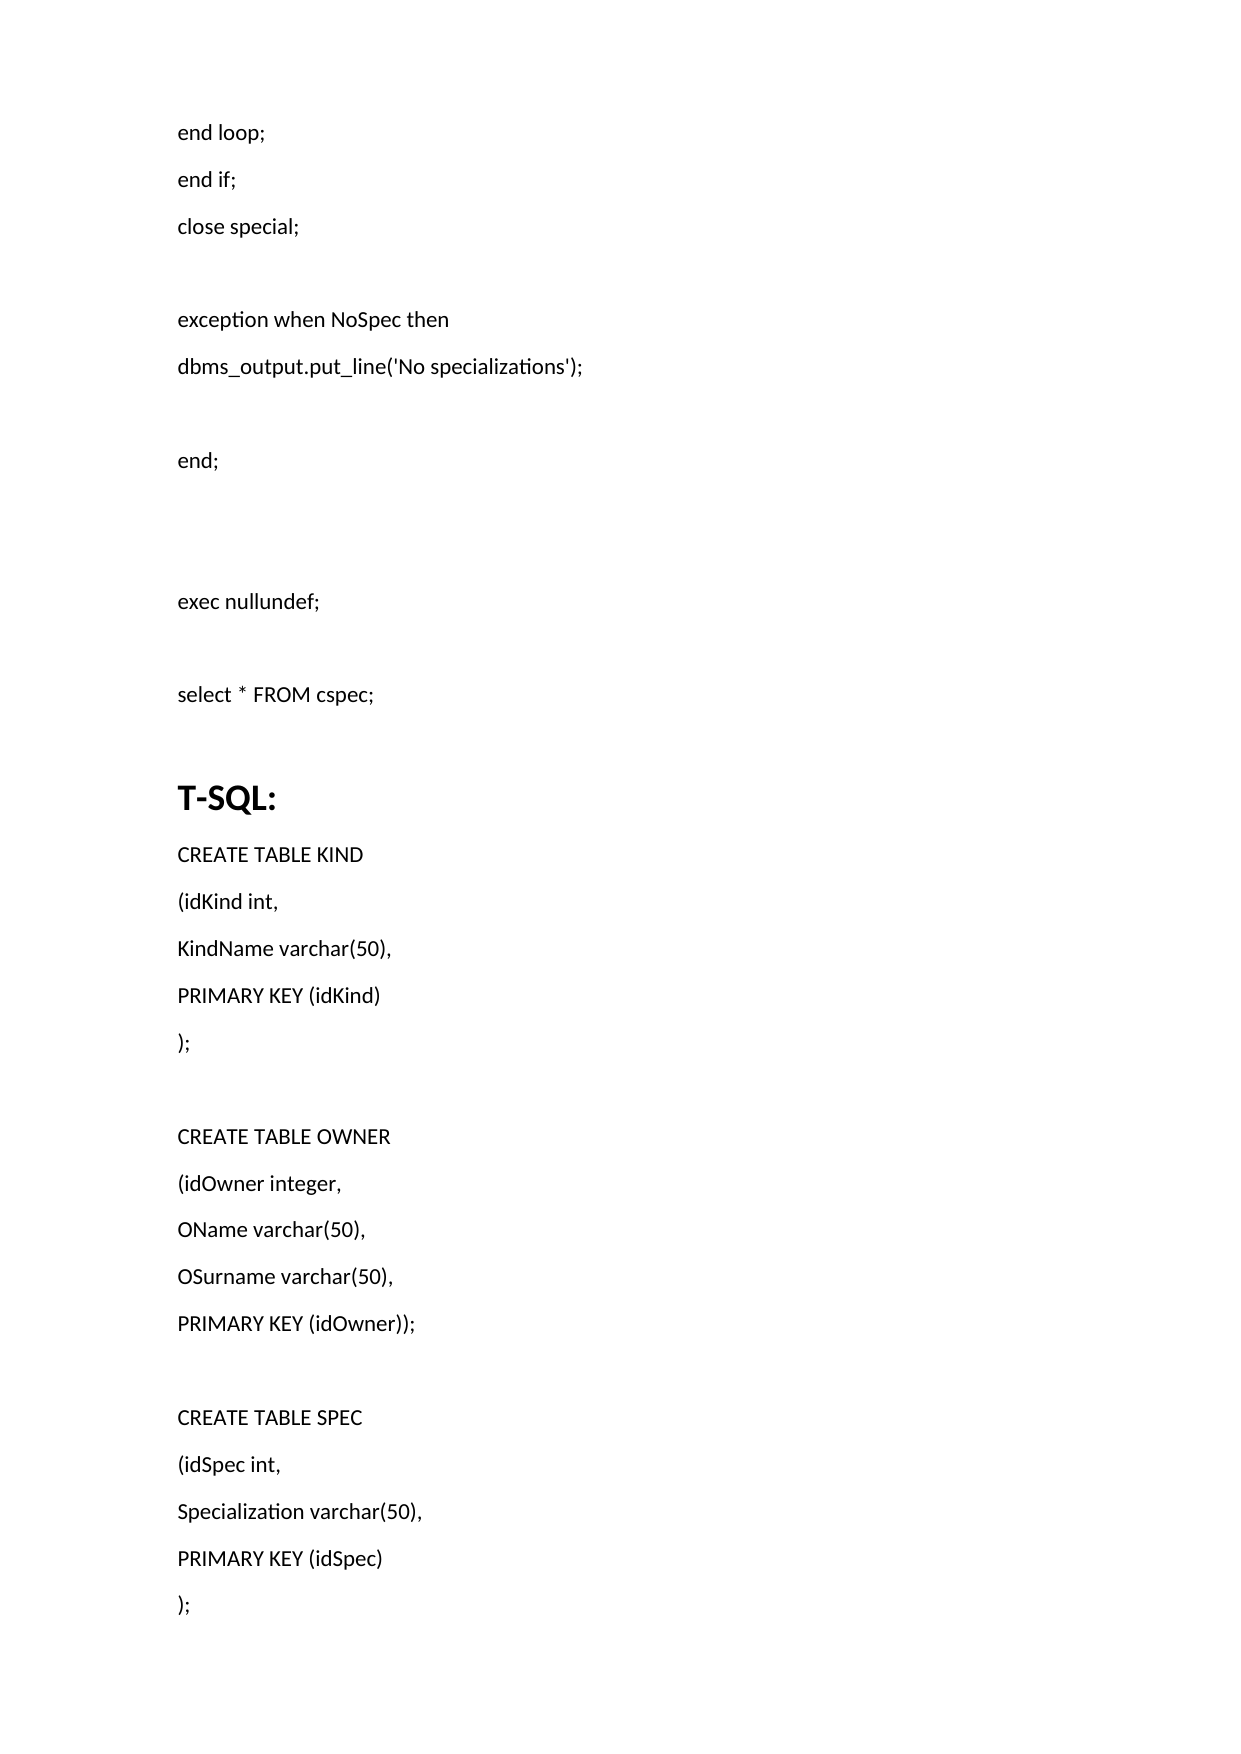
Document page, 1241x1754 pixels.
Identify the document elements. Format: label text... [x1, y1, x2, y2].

text dbms_output.put_line('No specializations'); [177, 352, 1152, 381]
text end; [177, 446, 1152, 474]
text CREATE TABLE SPEC [177, 1403, 1152, 1431]
text PRIMARY KEY (idOwner)); [177, 1309, 1152, 1337]
text exception when NoSpec then [177, 306, 1152, 334]
text (idKind int, [177, 887, 1152, 915]
text CREATE TABLE OWNER [177, 1122, 1152, 1150]
text end if; [177, 165, 1152, 193]
text CREATE TABLE KIND [177, 841, 1152, 868]
text select * FROM cspec; [177, 681, 1152, 709]
text exec nullundef; [177, 587, 1152, 615]
text T-SQL: [177, 774, 1152, 820]
text ); [177, 1591, 1152, 1618]
text OSurname varchar(50), [177, 1262, 1152, 1290]
text ); [177, 1028, 1152, 1056]
text KindName varchar(50), [177, 934, 1152, 962]
text (idOwner integer, [177, 1169, 1152, 1197]
text (idSpec int, [177, 1450, 1152, 1478]
text PRIMARY KEY (idSpec) [177, 1544, 1152, 1572]
text OName varchar(50), [177, 1216, 1152, 1243]
text PRIMARY KEY (idKind) [177, 981, 1152, 1009]
text end loop; [177, 118, 1152, 146]
text close special; [177, 212, 1152, 240]
text Specialization varchar(50), [177, 1497, 1152, 1525]
